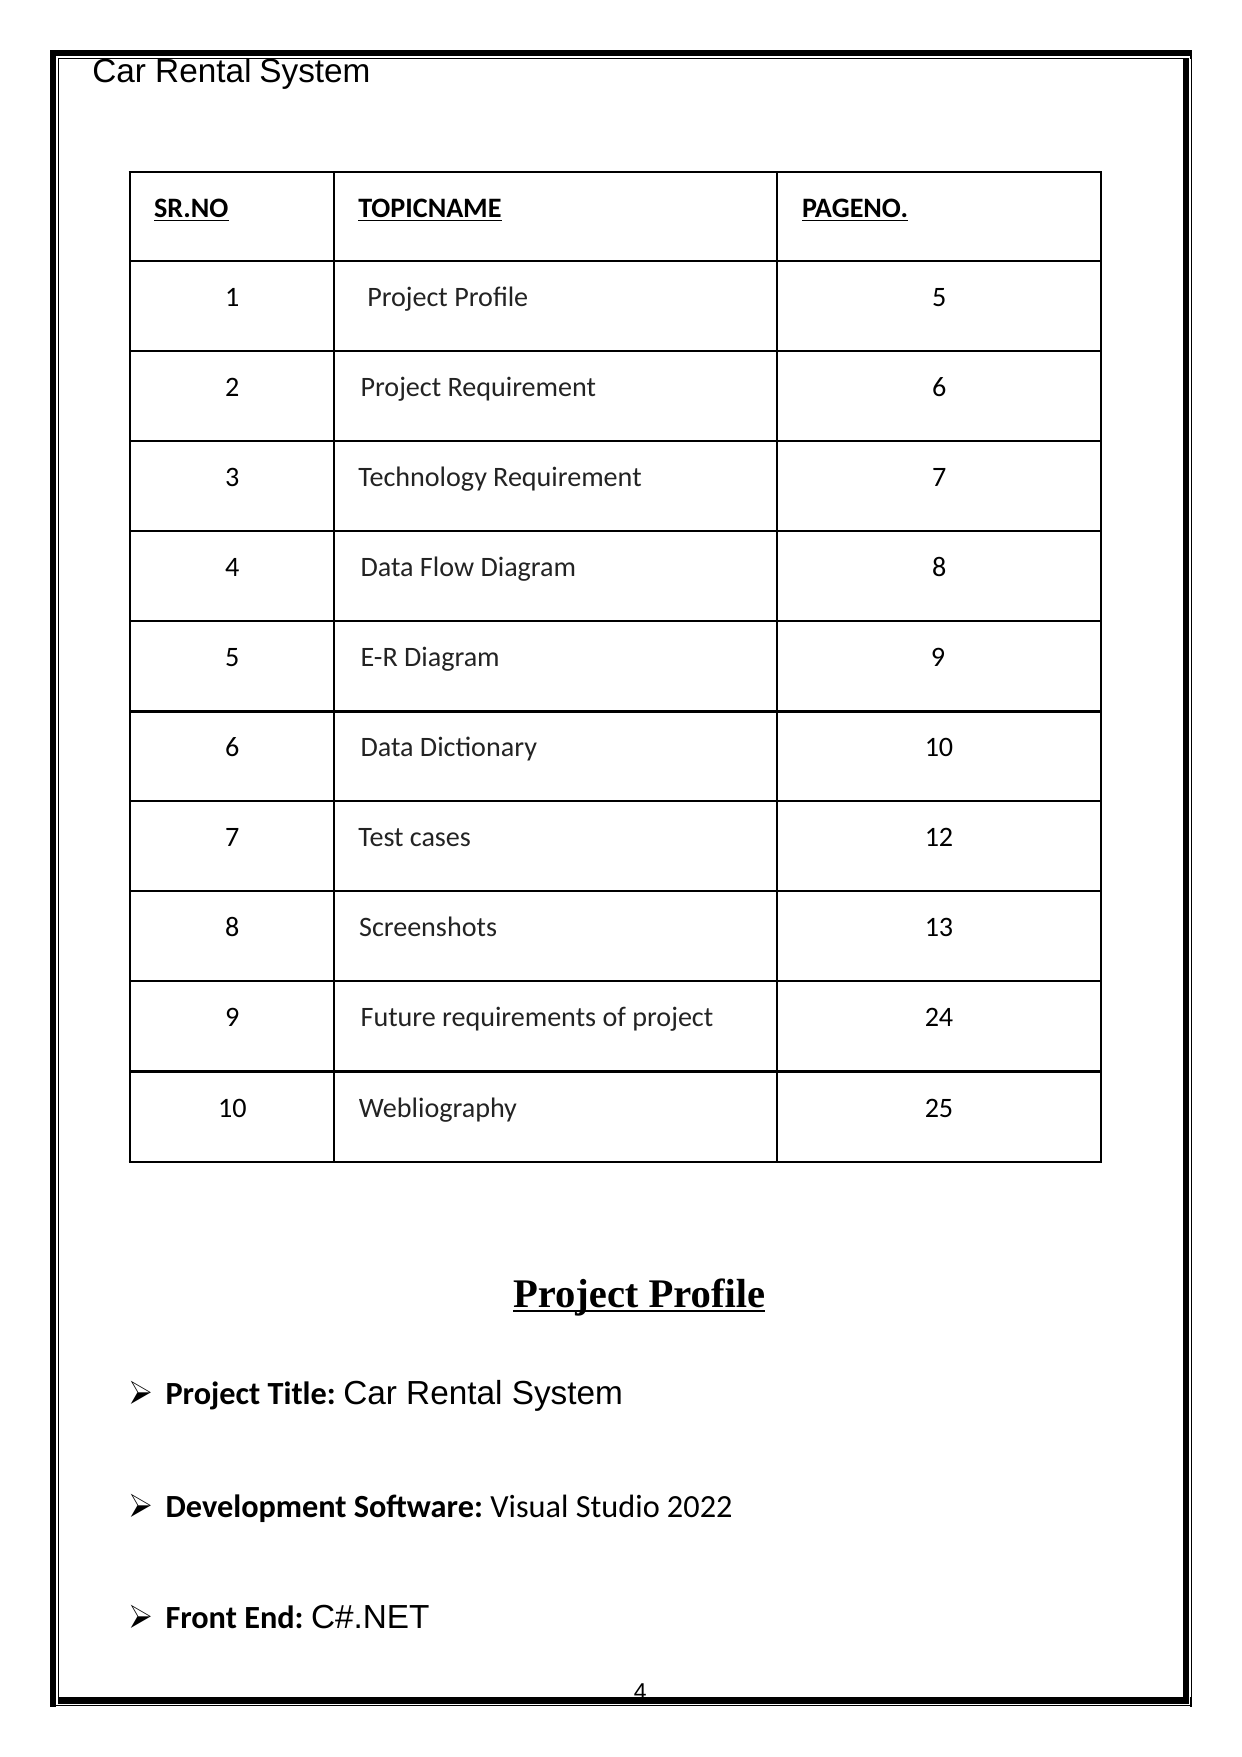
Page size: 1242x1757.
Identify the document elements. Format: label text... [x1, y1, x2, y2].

table_cell Data Flow Diagram [335, 532, 776, 620]
table_cell E-R Diagram [335, 622, 776, 710]
table_cell 2 [131, 352, 333, 440]
table_cell 7 [778, 442, 1100, 530]
table_cell 3 [131, 442, 333, 530]
table_header SR.NO [131, 173, 333, 260]
table_cell 10 [131, 1073, 333, 1161]
table_cell 4 [131, 532, 333, 620]
subtitle Project Profile [513, 1269, 1186, 1316]
list Project Title: Car Rental System [128, 1373, 1186, 1413]
table_cell 8 [778, 532, 1100, 620]
table_cell Technology Requirement [335, 442, 776, 530]
table_cell Future requirements of project [335, 982, 776, 1070]
table_cell Webliography [335, 1073, 776, 1161]
table_cell 1 [131, 262, 333, 350]
table_cell 6 [778, 352, 1100, 440]
table_cell 12 [778, 802, 1100, 890]
table_header PAGENO. [778, 173, 1100, 260]
table_cell 25 [778, 1073, 1100, 1161]
table_cell Screenshots [335, 892, 776, 980]
table_cell Project Requirement [335, 352, 776, 440]
table_cell 13 [778, 892, 1100, 980]
table_cell 6 [131, 713, 333, 800]
list Front End: C#.NET [128, 1597, 1186, 1637]
table_cell 24 [778, 982, 1100, 1070]
table_cell 5 [778, 262, 1100, 350]
table_cell 9 [778, 622, 1100, 710]
table_cell 5 [131, 622, 333, 710]
table_cell 10 [778, 713, 1100, 800]
table_cell 7 [131, 802, 333, 890]
table_cell 8 [131, 892, 333, 980]
list Development Software: Visual Studio 2022 [128, 1486, 1186, 1526]
table_cell Data Dictionary [335, 713, 776, 800]
table_cell 9 [131, 982, 333, 1070]
table_cell Test cases [335, 802, 776, 890]
table_header TOPICNAME [335, 173, 776, 260]
table_cell Project Profile [335, 262, 776, 350]
